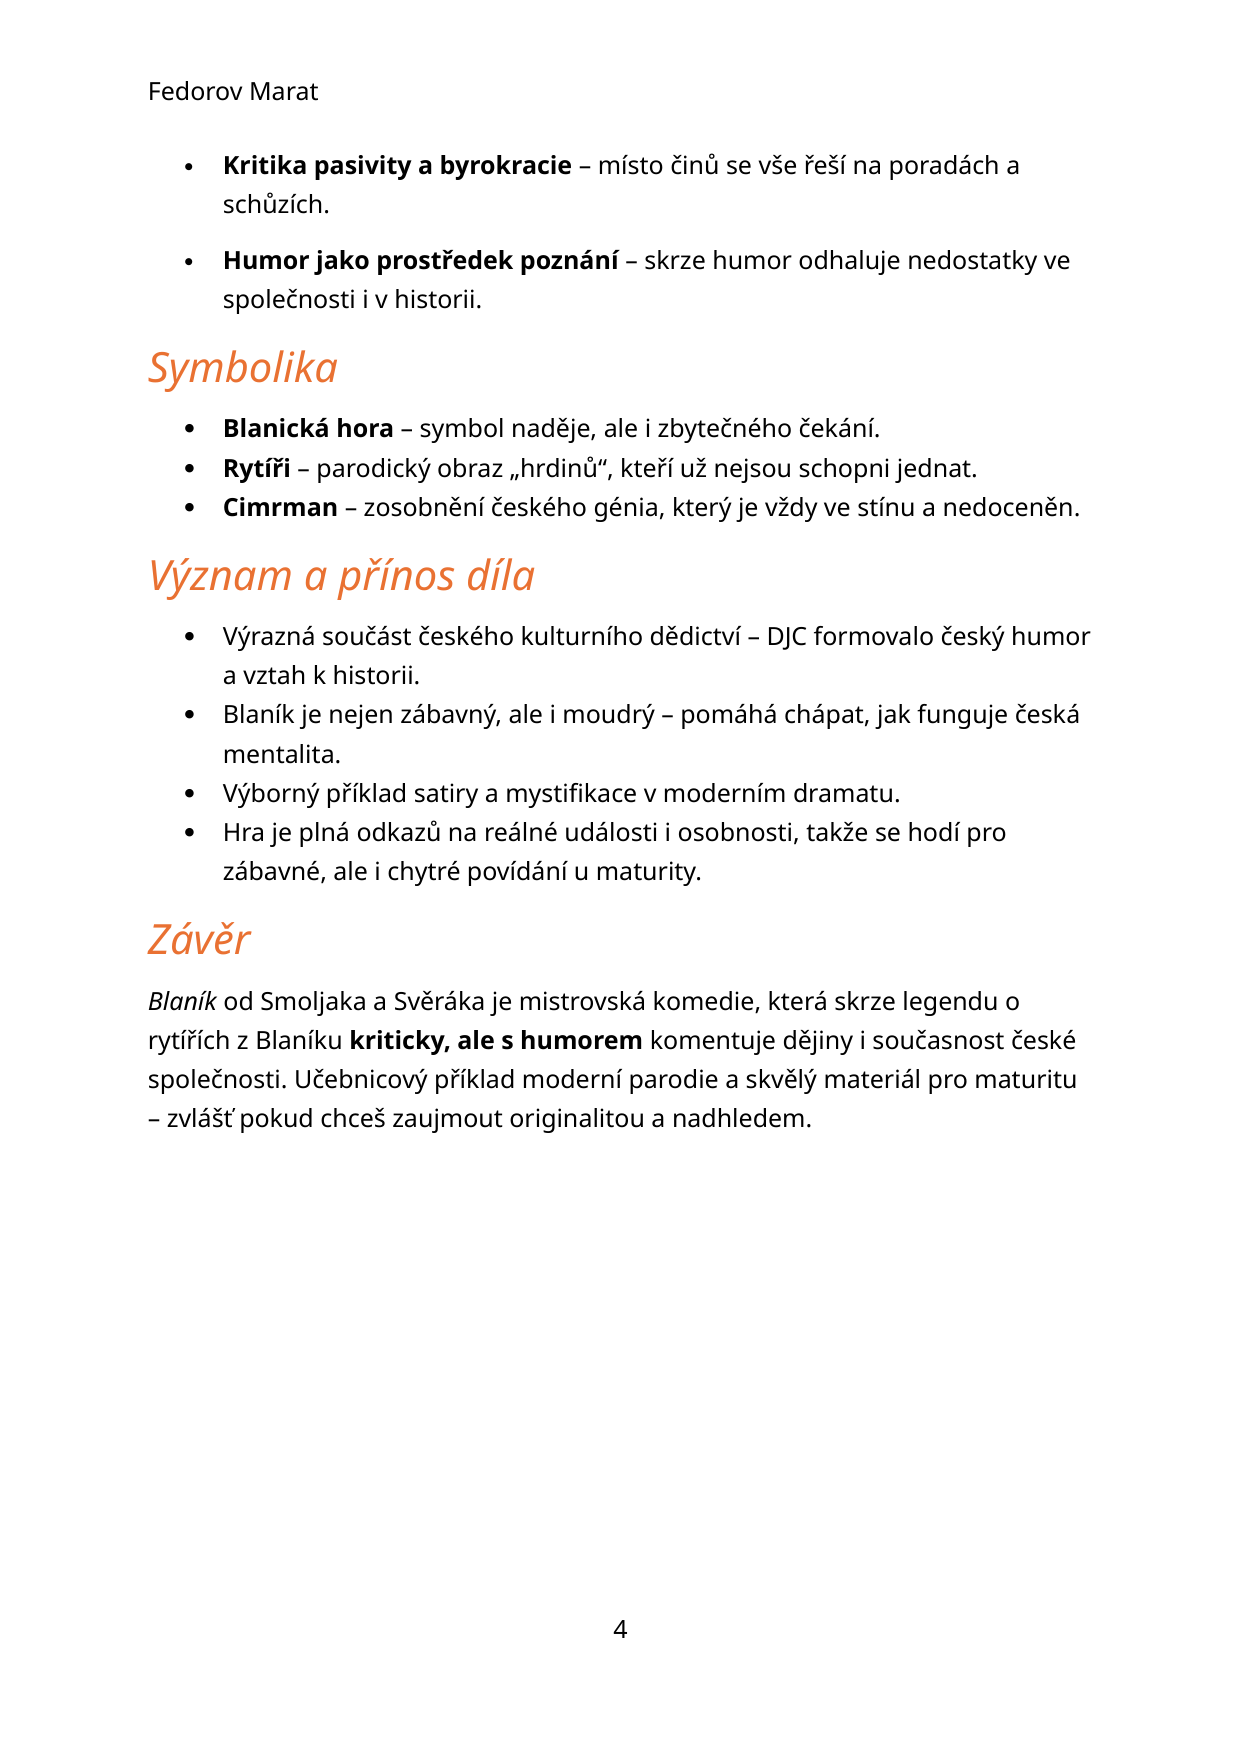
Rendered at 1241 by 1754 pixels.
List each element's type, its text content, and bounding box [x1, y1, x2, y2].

list Hra je plná odkazů na reálné události i osobnosti, takže se hodí pro zábavné, ale i chytré povídání u maturity. [185, 815, 1093, 888]
subtitle Význam a přínos díla [148, 545, 1093, 602]
list Kritika pasivity a byrokracie – místo činů se vše řeší na poradách a schůzích. [185, 148, 1093, 221]
list Blaník je nejen zábavný, ale i moudrý – pomáhá chápat, jak funguje česká mentalita. [185, 697, 1093, 770]
list Výrazná součást českého kulturního dědictví – DJC formovalo český humor a vztah k historii. [185, 619, 1093, 692]
subtitle Závěr [148, 910, 1093, 966]
list Humor jako prostředek poznání – skrze humor odhaluje nedostatky ve společnosti i v historii. [185, 243, 1093, 316]
list Cimrman – zosobnění českého génia, který je vždy ve stínu a nedoceněn. [185, 489, 1093, 523]
text Blaník od Smoljaka a Svěráka je mistrovská komedie, která skrze legendu o rytířích z Blaníku kriticky, ale s humorem komentuje dějiny i současnost české společnosti. Učebnicový příklad moderní parodie a skvělý materiál pro maturitu – zvlášť pokud chceš zaujmout originalitou a nadhledem. [148, 983, 1093, 1135]
list Blanická hora – symbol naděje, ale i zbytečného čekání. [185, 411, 1093, 445]
subtitle Symbolika [148, 338, 1093, 394]
list Rytíři – parodický obraz „hrdinů“, kteří už nejsou schopni jednat. [185, 450, 1093, 484]
list Výborný příklad satiry a mystifikace v moderním dramatu. [185, 776, 1093, 809]
